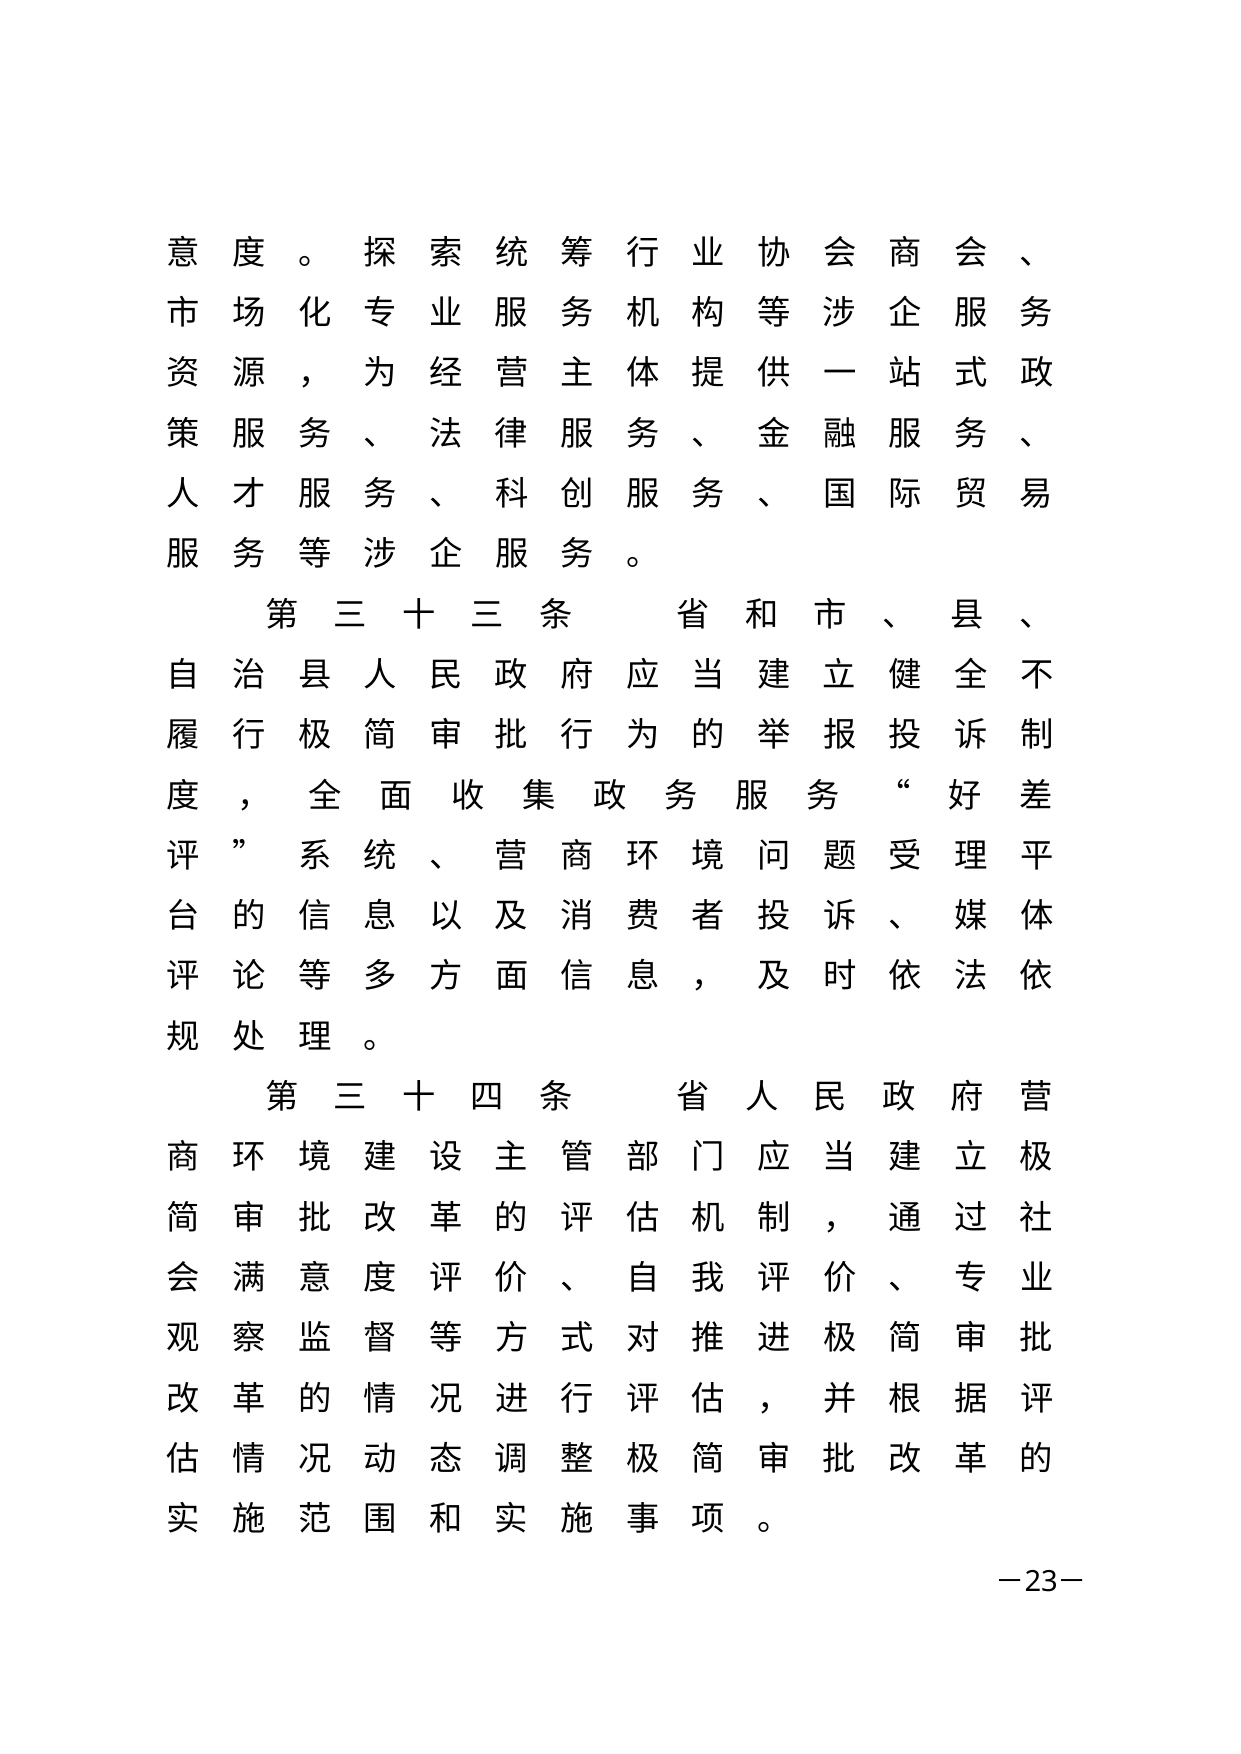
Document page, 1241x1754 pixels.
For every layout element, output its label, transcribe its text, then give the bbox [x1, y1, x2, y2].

text 第三十四条 省人民政府营商环境建设主管部门应当建立极简审批改革的评估机制，通过社会满意度评价、自我评价、专业观察监督等方式对推进极简审批改革的情况进行评估，并根据评估情况动态调整极简审批改革的实施范围和实施事项。 [167, 1064, 1085, 1546]
text 第三十三条 省和市、县、自治县人民政府应当建立健全不履行极简审批行为的举报投诉制度，全面收集政务服务“好差评”系统、营商环境问题受理平台的信息以及消费者投诉、媒体评论等多方面信息，及时依法依规处理。 [167, 581, 1085, 1064]
text 第三十二条 行政审批服务部门或者重点园区管理机构应当加强线上线下帮办代办服务，提升帮办代办响应率、解决率和满意度。探索统筹行业协会商会、市场化专业服务机构等涉企服务资源，为经营主体提供一站式政策服务、法律服务、金融服务、人才服务、科创服务、国际贸易服务等涉企服务。 [167, 219, 1085, 581]
